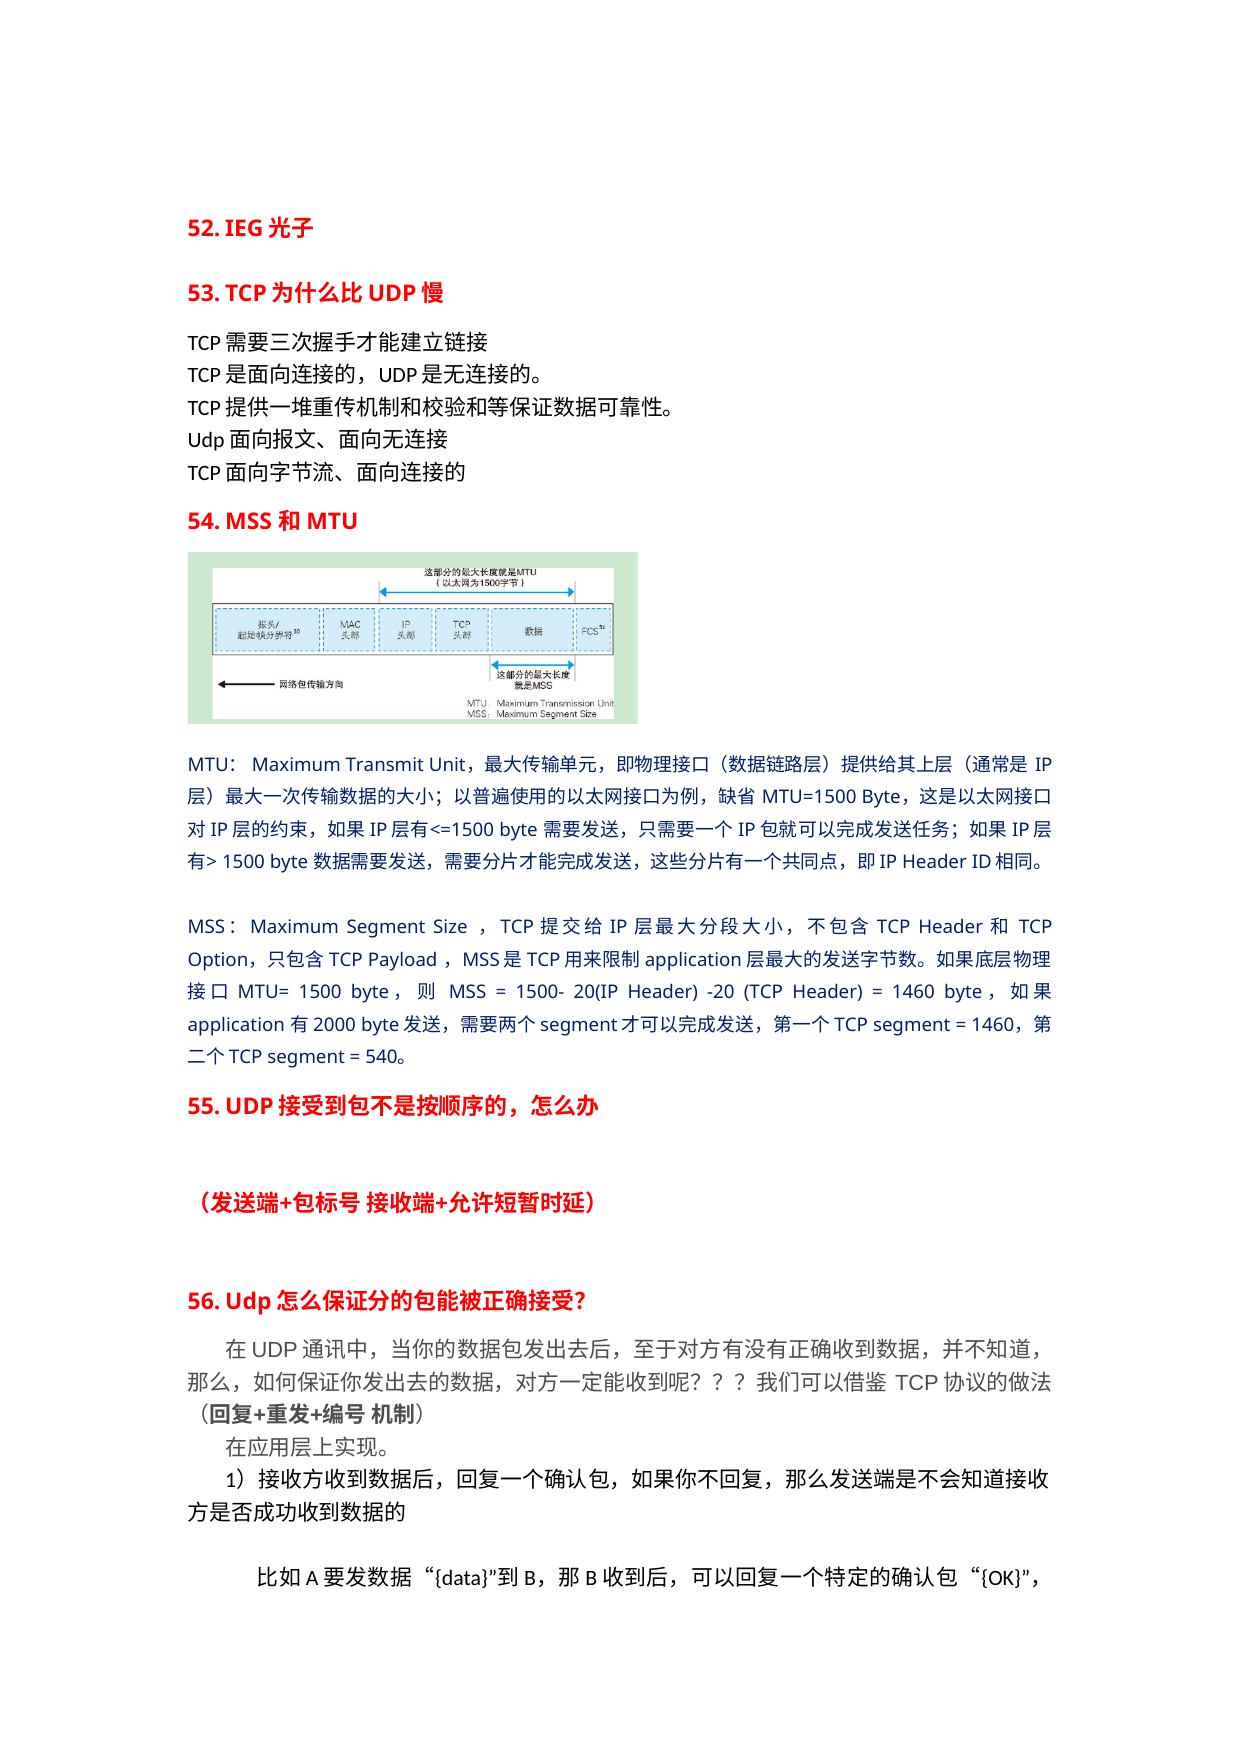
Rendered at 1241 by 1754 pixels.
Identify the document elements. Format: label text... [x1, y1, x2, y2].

text MSS：Maximum Segment Size ，TCP提交给IP层最大分段大小，不包含TCP Header和 TCP Option，只包含TCP Payload ，MSS是TCP用来限制application层最大的发送字节数。如果底层物理接口MTU= 1500 byte，则 MSS = 1500- 20(IP Header) -20 (TCP Header) = 1460 byte，如果application 有2000 byte发送，需要两个segment才可以完成发送，第一个TCP segment = 1460，第二个TCP segment = 540。 [187, 909, 1053, 1072]
title UDP接受到包不是按顺序的，怎么办 [187, 1072, 1053, 1137]
text 在UDP通讯中，当你的数据包发出去后，至于对方有没有正确收到数据，并不知道，那么，如何保证你发出去的数据，对方一定能收到呢？？？我们可以借鉴TCP协议的做法（回复+重发+编号 机制） [187, 1332, 1053, 1429]
title IEG光子 [187, 194, 1053, 259]
title Udp怎么保证分的包能被正确接受？ [187, 1267, 1053, 1332]
title TCP为什么比UDP慢 [187, 259, 1053, 324]
picture [187, 552, 638, 724]
text MTU： Maximum Transmit Unit，最大传输单元，即物理接口（数据链路层）提供给其上层（通常是IP层）最大一次传输数据的大小；以普遍使用的以太网接口为例，缺省MTU=1500 Byte，这是以太网接口对IP层的约束，如果IP层有<=1500 byte 需要发送，只需要一个IP包就可以完成发送任务；如果IP层有> 1500 byte 数据需要发送，需要分片才能完成发送，这些分片有一个共同点，即IP Header ID相同。 [187, 747, 1053, 877]
text 在应用层上实现。 [187, 1429, 1053, 1462]
text TCP提供一堆重传机制和校验和等保证数据可靠性。 [187, 389, 1053, 422]
text TCP是面向连接的，UDP是无连接的。 [187, 357, 1053, 389]
text TCP需要三次握手才能建立链接 [187, 324, 1053, 357]
title （发送端+包标号 接收端+允许短暂时延） [187, 1169, 1053, 1234]
text 1）接收方收到数据后，回复一个确认包，如果你不回复，那么发送端是不会知道接收方是否成功收到数据的 [187, 1462, 1053, 1527]
title MSS 和 MTU [187, 487, 1053, 552]
text TCP面向字节流、面向连接的 [187, 454, 1053, 487]
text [187, 1559, 1053, 1592]
text Udp面向报文、面向无连接 [187, 422, 1053, 454]
